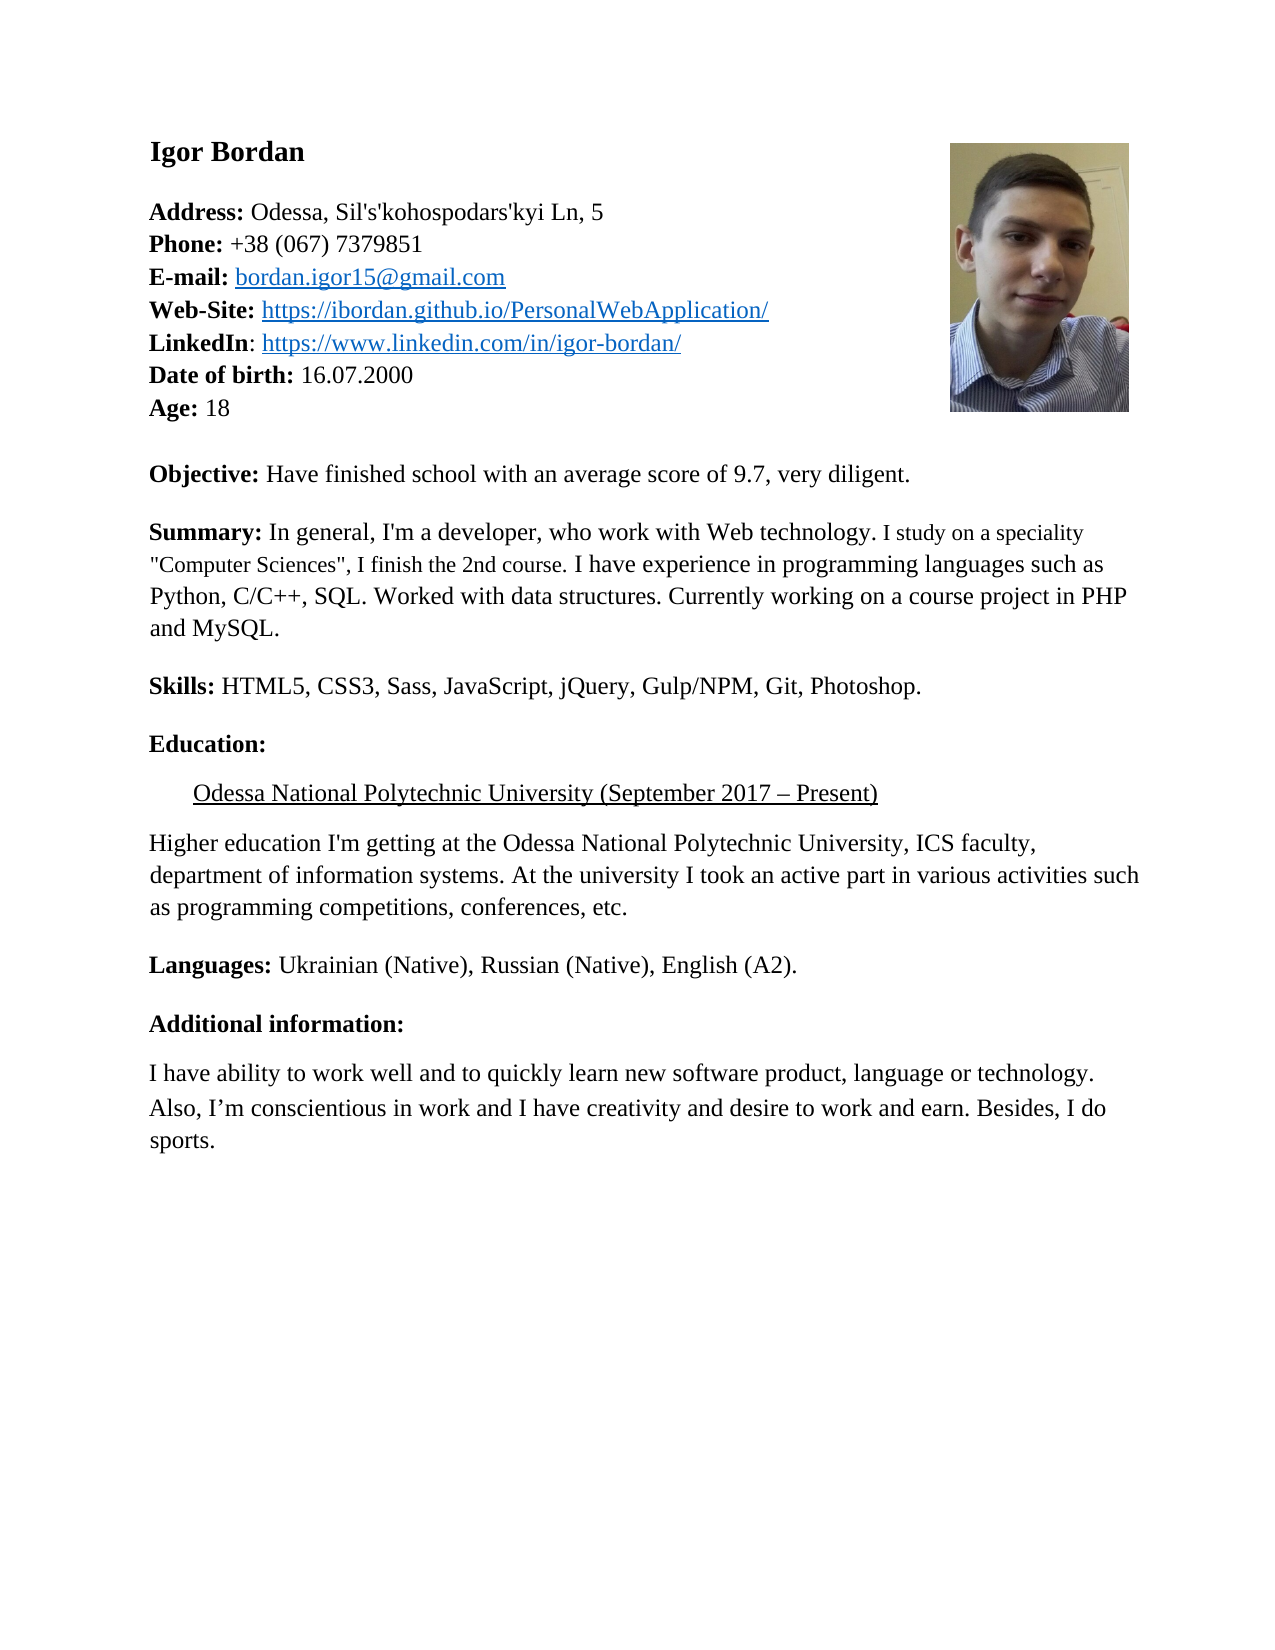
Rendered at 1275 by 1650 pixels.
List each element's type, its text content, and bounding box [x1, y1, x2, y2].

picture [950, 143, 1129, 412]
text Date of birth: 16.07.2000 [148, 361, 950, 389]
text Web-Site: https://ibordan.github.io/PersonalWebApplication/ [148, 295, 950, 324]
text Languages: Ukrainian (Native), Russian (Native), English (A2). [148, 951, 1149, 979]
text I have ability to work well and to quickly learn new software product, language or technology. [148, 1058, 1149, 1087]
text Phone: +38 (067) 7379851 [148, 229, 950, 258]
text E-mail: bordan.igor15@gmail.com [148, 262, 950, 291]
text Objective: Have finished school with an average score of 9.7, very diligent. [148, 459, 1149, 488]
text Higher education I'm getting at the Odessa National Polytechnic University, ICS faculty, department of information systems. At the university I took an active part in various activities such as programming competitions, conferences, etc. [148, 828, 1149, 921]
text Address: Odessa, Sil's'kohospodars'kyi Ln, 5 [148, 197, 950, 225]
text Education: [148, 729, 1136, 758]
text Additional information: [148, 1009, 1136, 1037]
text Skills: HTML5, CSS3, Sass, JavaScript, jQuery, Gulp/NPM, Git, Photoshop. [148, 671, 1149, 700]
subtitle Odessa National Polytechnic University (September 2017 – Present) [193, 778, 1136, 807]
text Igor Bordan [150, 134, 1136, 167]
text Also, I’m conscientious in work and I have creativity and desire to work and earn. Besides, I do sports. [148, 1093, 1149, 1153]
text LinkedIn: https://www.linkedin.com/in/igor-bordan/ [148, 328, 950, 357]
text Age: 18 [148, 393, 1136, 422]
text Summary: In general, I'm a developer, who work with Web technology. I study on a speciality "Computer Sciences", I finish the 2nd course. I have experience in programming languages such as Python, C/C++, SQL. Worked with data structures. Currently working on a course project in PHP and MySQL. [148, 517, 1149, 642]
